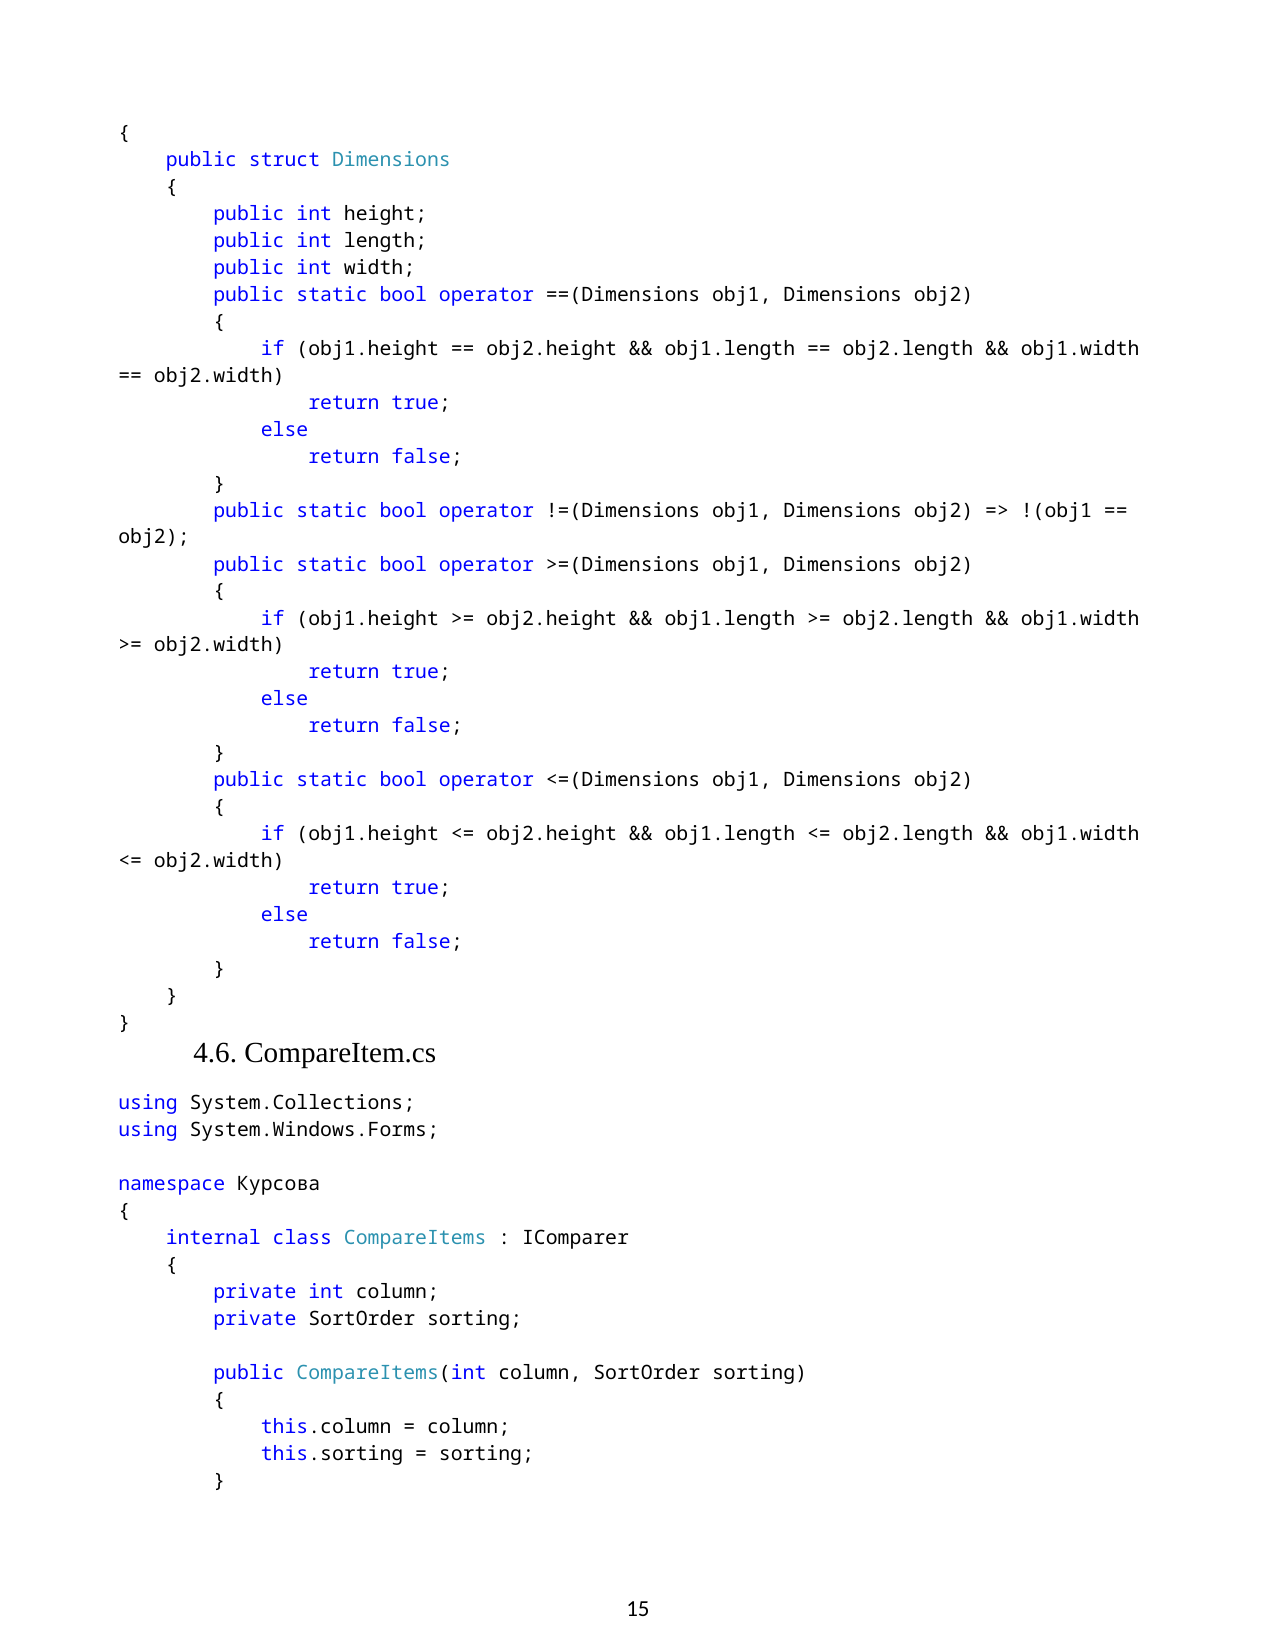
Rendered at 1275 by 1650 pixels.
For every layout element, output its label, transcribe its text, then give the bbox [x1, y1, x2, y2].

text if (obj1.height == obj2.height && obj1.length == obj2.length && obj1.width == obj2.width) [118, 334, 1157, 388]
text private SortOrder sorting; [118, 1304, 1157, 1331]
text { [118, 172, 1157, 199]
text else [118, 901, 1157, 927]
text using System.Collections; [118, 1088, 1157, 1115]
text { [118, 118, 1157, 145]
text } [118, 469, 1157, 496]
text { [118, 1250, 1157, 1277]
text } [118, 981, 1157, 1008]
text public int height; [118, 199, 1157, 226]
text { [118, 1385, 1157, 1412]
text internal class CompareItems : IComparer [118, 1223, 1157, 1250]
text return true; [118, 873, 1157, 901]
text else [118, 415, 1157, 442]
text public static bool operator ==(Dimensions obj1, Dimensions obj2) [118, 280, 1157, 307]
text return true; [118, 658, 1157, 685]
text namespace Курсова [118, 1169, 1157, 1196]
text return false; [118, 712, 1157, 739]
text public static bool operator !=(Dimensions obj1, Dimensions obj2) => !(obj1 == obj2); [118, 496, 1157, 550]
text { [118, 1196, 1157, 1223]
text return false; [118, 442, 1157, 469]
text private int column; [118, 1277, 1157, 1304]
text this.sorting = sorting; [118, 1439, 1157, 1466]
text public static bool operator <=(Dimensions obj1, Dimensions obj2) [118, 766, 1157, 793]
text using System.Windows.Forms; [118, 1115, 1157, 1142]
text } [118, 739, 1157, 766]
text public CompareItems(int column, SortOrder sorting) [118, 1358, 1157, 1385]
text public static bool operator >=(Dimensions obj1, Dimensions obj2) [118, 550, 1157, 577]
text } [118, 954, 1157, 981]
text { [118, 577, 1157, 604]
text return true; [118, 388, 1157, 415]
text public int length; [118, 226, 1157, 253]
text public int width; [118, 253, 1157, 280]
text return false; [118, 927, 1157, 954]
text 4.6. CompareItem.cs [118, 1035, 1157, 1069]
text } [118, 1008, 1157, 1035]
text this.column = column; [118, 1412, 1157, 1439]
text { [118, 307, 1157, 334]
text if (obj1.height >= obj2.height && obj1.length >= obj2.length && obj1.width >= obj2.width) [118, 604, 1157, 658]
text public struct Dimensions [118, 145, 1157, 172]
text if (obj1.height <= obj2.height && obj1.length <= obj2.length && obj1.width <= obj2.width) [118, 819, 1157, 873]
text else [118, 685, 1157, 712]
text } [118, 1466, 1157, 1493]
text { [118, 793, 1157, 819]
